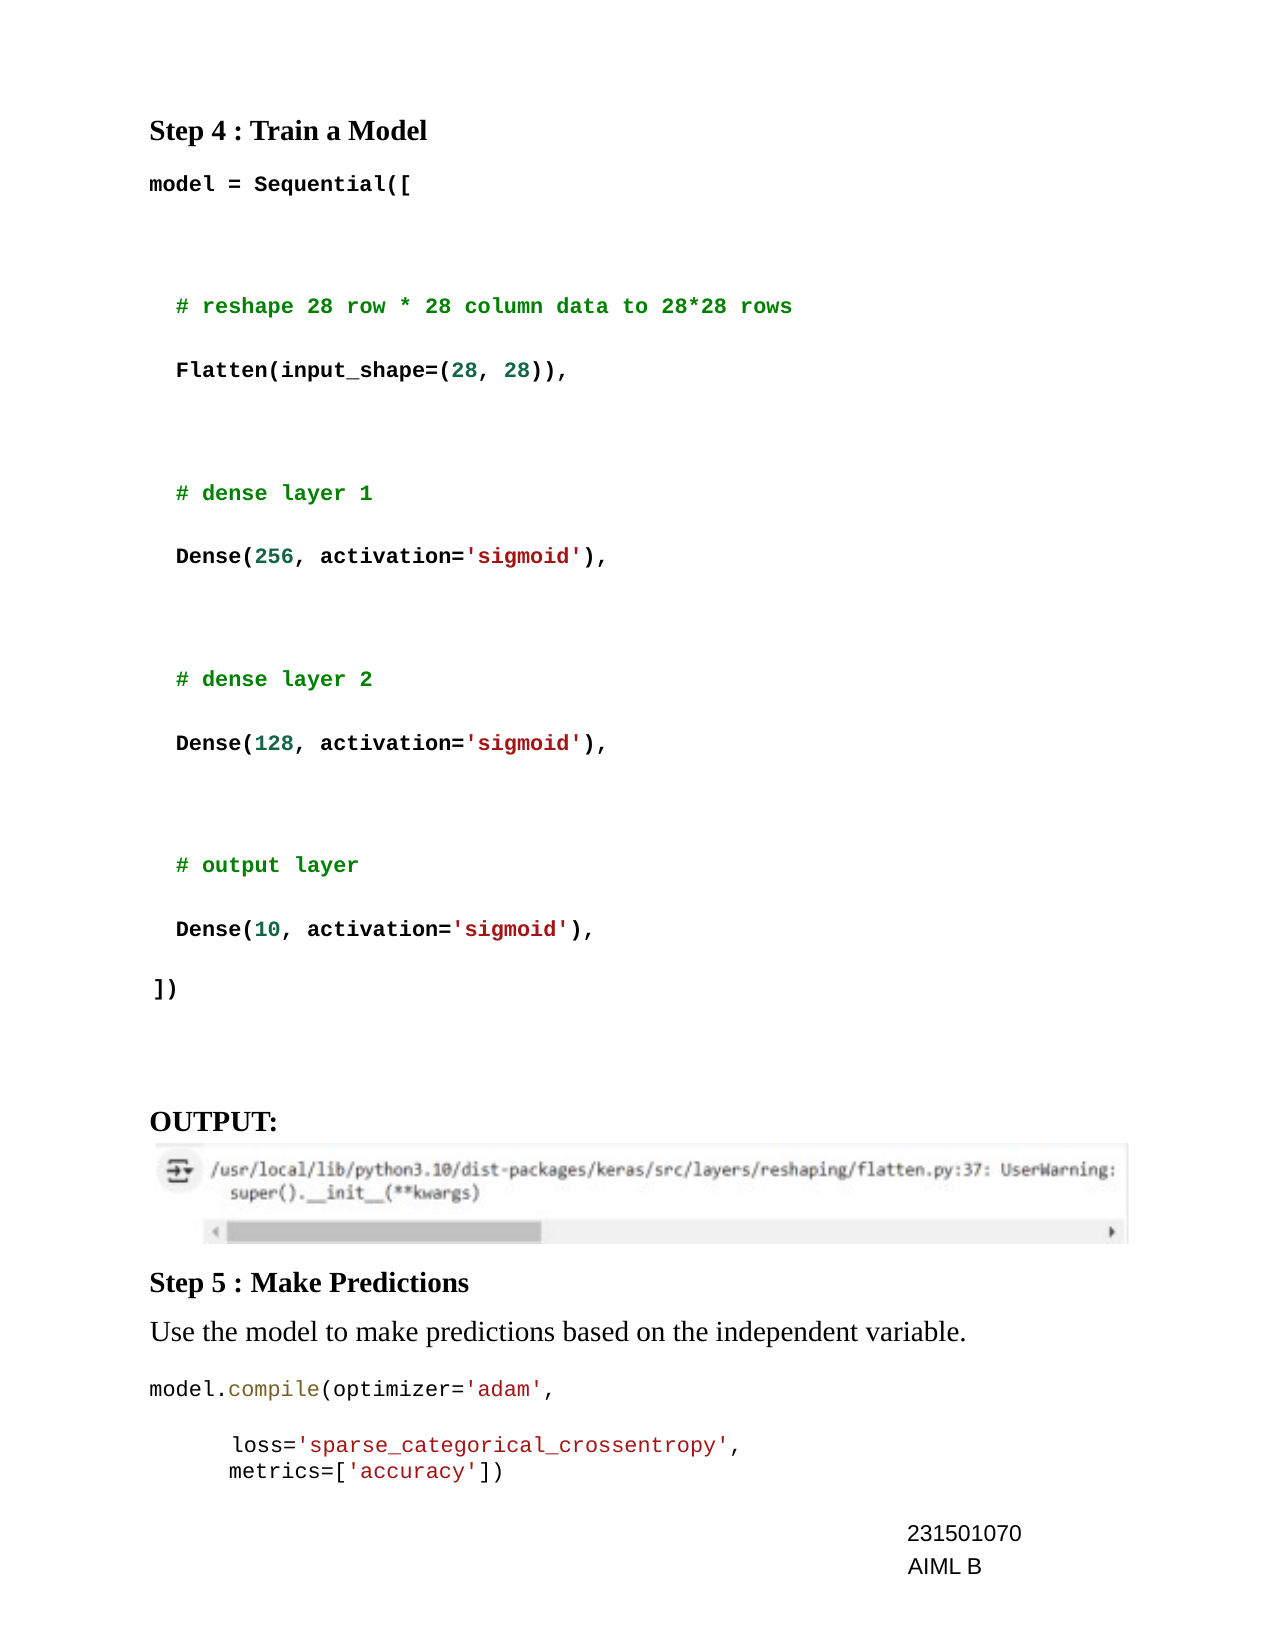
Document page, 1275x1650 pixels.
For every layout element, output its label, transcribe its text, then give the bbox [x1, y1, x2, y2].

text Step 5 : Make Predictions [149, 1265, 1122, 1299]
text Dense(10, activation='sigmoid'), [176, 918, 1122, 943]
text Use the model to make predictions based on the independent variable. model.compile(optimizer='adam', [149, 1314, 1122, 1403]
text loss='sparse_categorical_crossentropy', metrics=['accuracy']) [229, 1434, 1018, 1485]
text Step 4 : Train a Model [149, 113, 1122, 146]
picture [155, 1143, 1129, 1244]
text model = Sequential([ [149, 173, 1122, 198]
text Dense(256, activation='sigmoid'), [176, 546, 1122, 570]
text # dense layer 2 [176, 668, 1122, 693]
text ]) [152, 977, 1122, 1002]
text OUTPUT: [149, 1104, 1122, 1138]
text # reshape 28 row * 28 column data to 28*28 rows [176, 296, 1122, 321]
text Flatten(input_shape=(28, 28)), [176, 359, 1122, 384]
subtitle # output layer [176, 854, 1122, 879]
text Dense(128, activation='sigmoid'), [176, 732, 1122, 757]
text # dense layer 1 [176, 482, 1122, 507]
